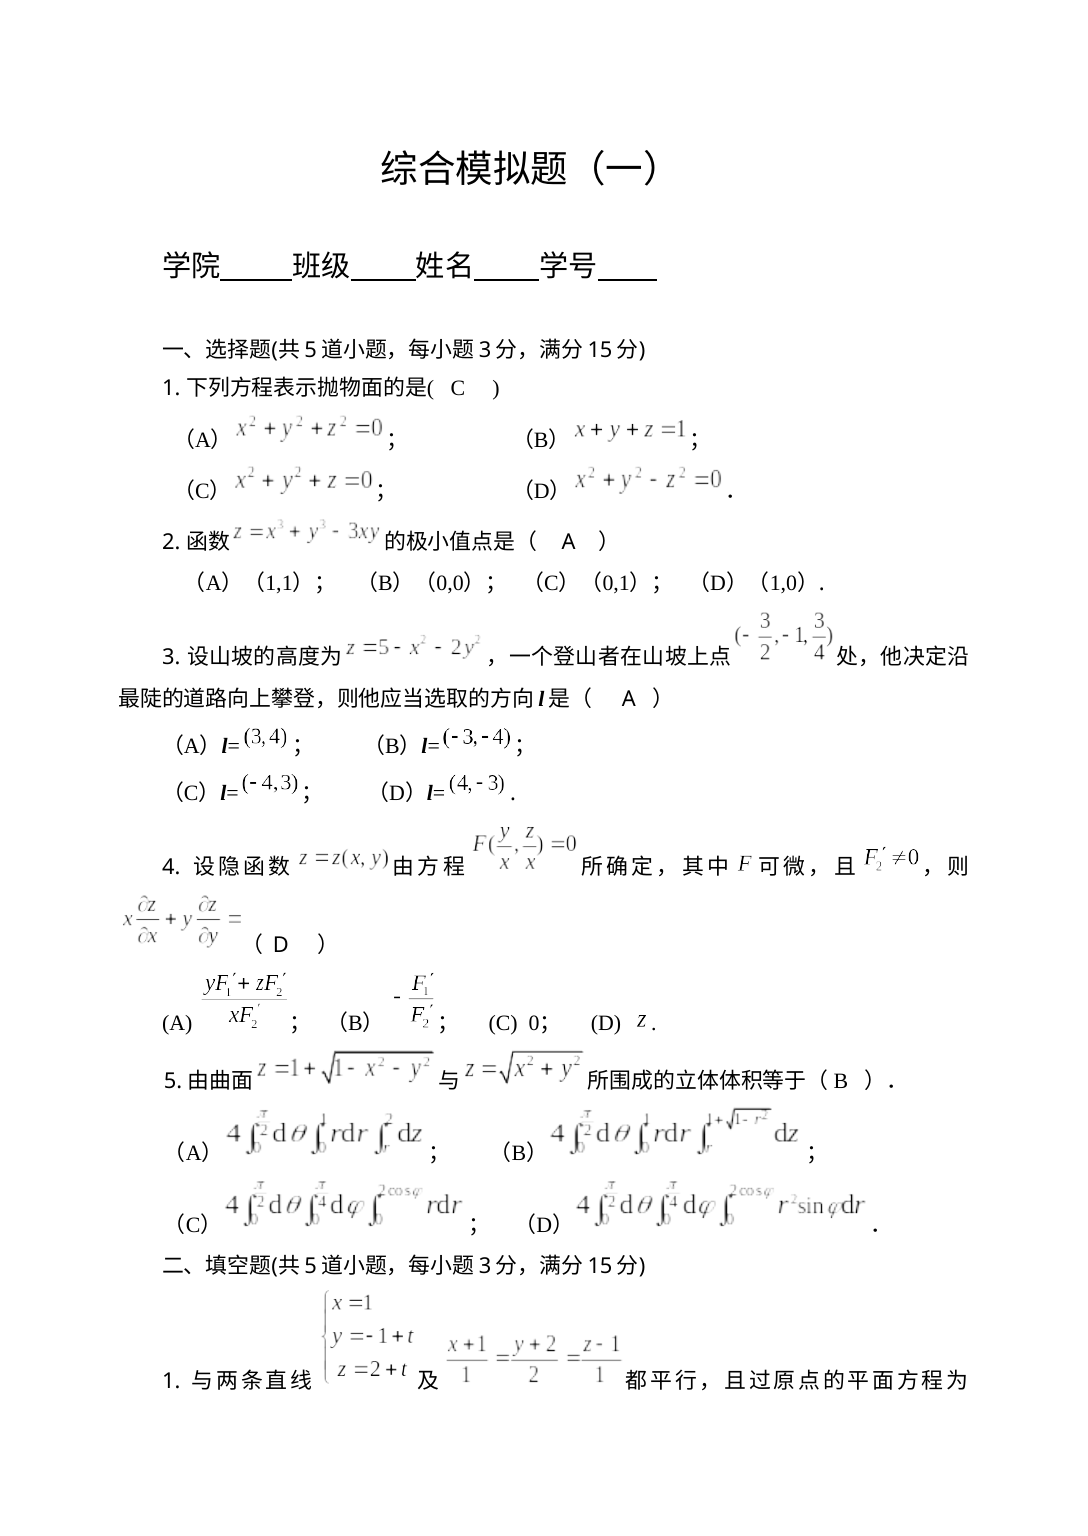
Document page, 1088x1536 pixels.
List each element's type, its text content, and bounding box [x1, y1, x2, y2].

text （A）（1,1）； （B）（0,0）； （C）（0,1）； （D）（1,0）. [118, 565, 969, 597]
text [118, 1286, 969, 1394]
text 3. 设山坡的高度为，一个登山者在山坡上点处，他决定沿最陡的道路向上攀登，则他应当选取的方向l是（ A ） [118, 606, 969, 712]
text 学院 班级 姓名 学号 [118, 231, 969, 296]
text （C）； （D）． [118, 463, 969, 504]
text 1. 下列方程表示抛物面的是( C ) [118, 370, 969, 402]
text (A) ； （B） ； (C) 0； (D) . [118, 968, 969, 1037]
text （C）； （D）． [118, 1176, 969, 1238]
text （A）l=； （B）l=； [118, 722, 969, 759]
text 二、填空题(共5道小题，每小题3分，满分15分) [118, 1248, 969, 1280]
text 2. 函数的极小值点是（ A ） [118, 514, 969, 556]
text 综合模拟题（一） [118, 134, 969, 199]
text （C）l=； （D）l=. [118, 769, 969, 806]
text （A）； （B）； [118, 412, 969, 453]
text 4. 设隐函数由方程所确定，其中可微，且，则（ D ） [118, 816, 969, 959]
text 一、选择题(共5道小题，每小题3分，满分15分) [118, 332, 969, 364]
text （A）； （B）； [118, 1104, 969, 1167]
text 5. 由曲面与所围成的立体体积等于（ B ）． [118, 1047, 969, 1094]
